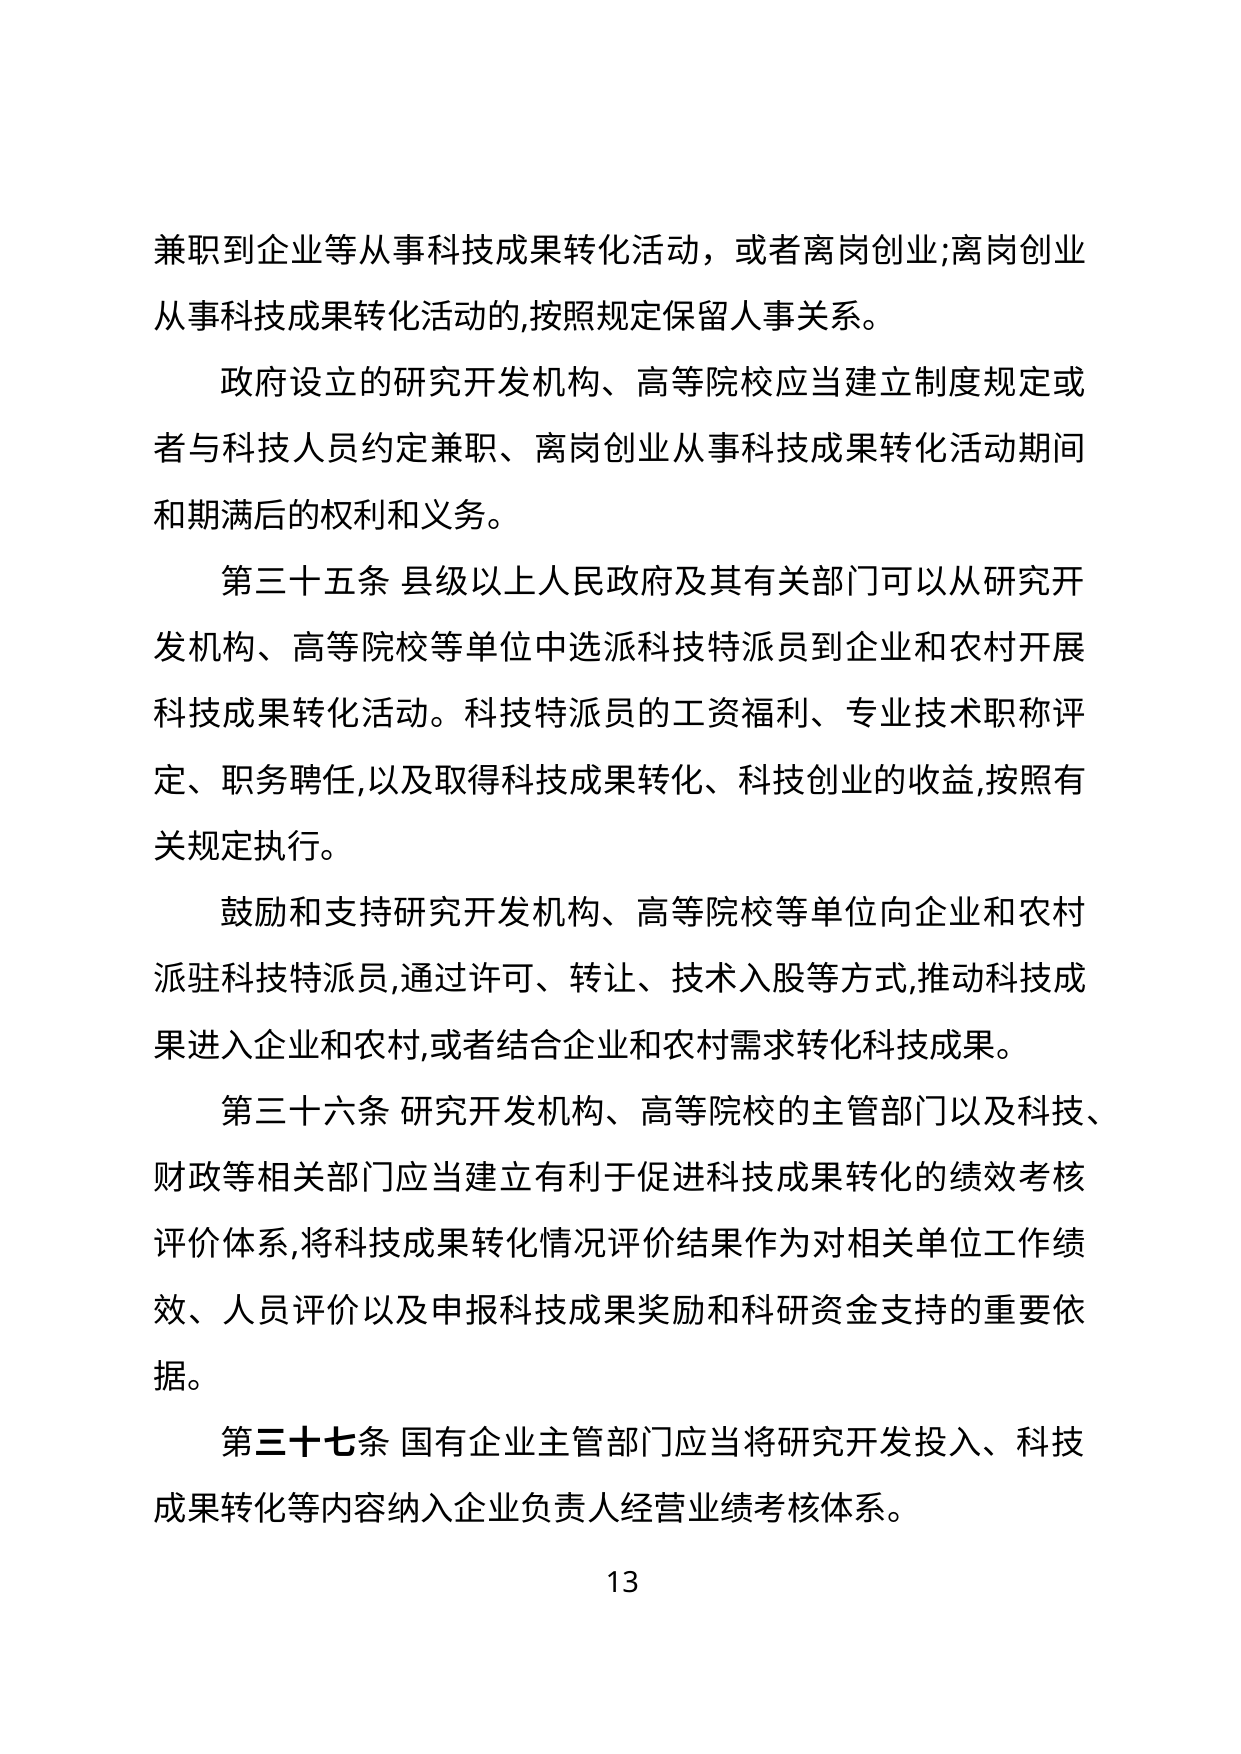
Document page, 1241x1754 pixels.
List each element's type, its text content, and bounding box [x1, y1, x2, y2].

text 鼓励和支持研究开发机构、高等院校等单位向企业和农村派驻科技特派员,通过许可、转让、技术入股等方式,推动科技成果进入企业和农村,或者结合企业和农村需求转化科技成果。 [153, 877, 1087, 1076]
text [153, 214, 1087, 347]
text 政府设立的研究开发机构、高等院校应当建立制度规定或者与科技人员约定兼职、离岗创业从事科技成果转化活动期间和期满后的权利和义务。 [153, 347, 1087, 546]
text 第三十七条 国有企业主管部门应当将研究开发投入、科技成果转化等内容纳入企业负责人经营业绩考核体系。 [153, 1407, 1087, 1539]
text 第三十六条 研究开发机构、高等院校的主管部门以及科技、财政等相关部门应当建立有利于促进科技成果转化的绩效考核评价体系,将科技成果转化情况评价结果作为对相关单位工作绩效、人员评价以及申报科技成果奖励和科研资金支持的重要依据。 [153, 1076, 1087, 1407]
text 第三十五条 县级以上人民政府及其有关部门可以从研究开发机构、高等院校等单位中选派科技特派员到企业和农村开展科技成果转化活动。科技特派员的工资福利、专业技术职称评定、职务聘任,以及取得科技成果转化、科技创业的收益,按照有关规定执行。 [153, 546, 1087, 877]
